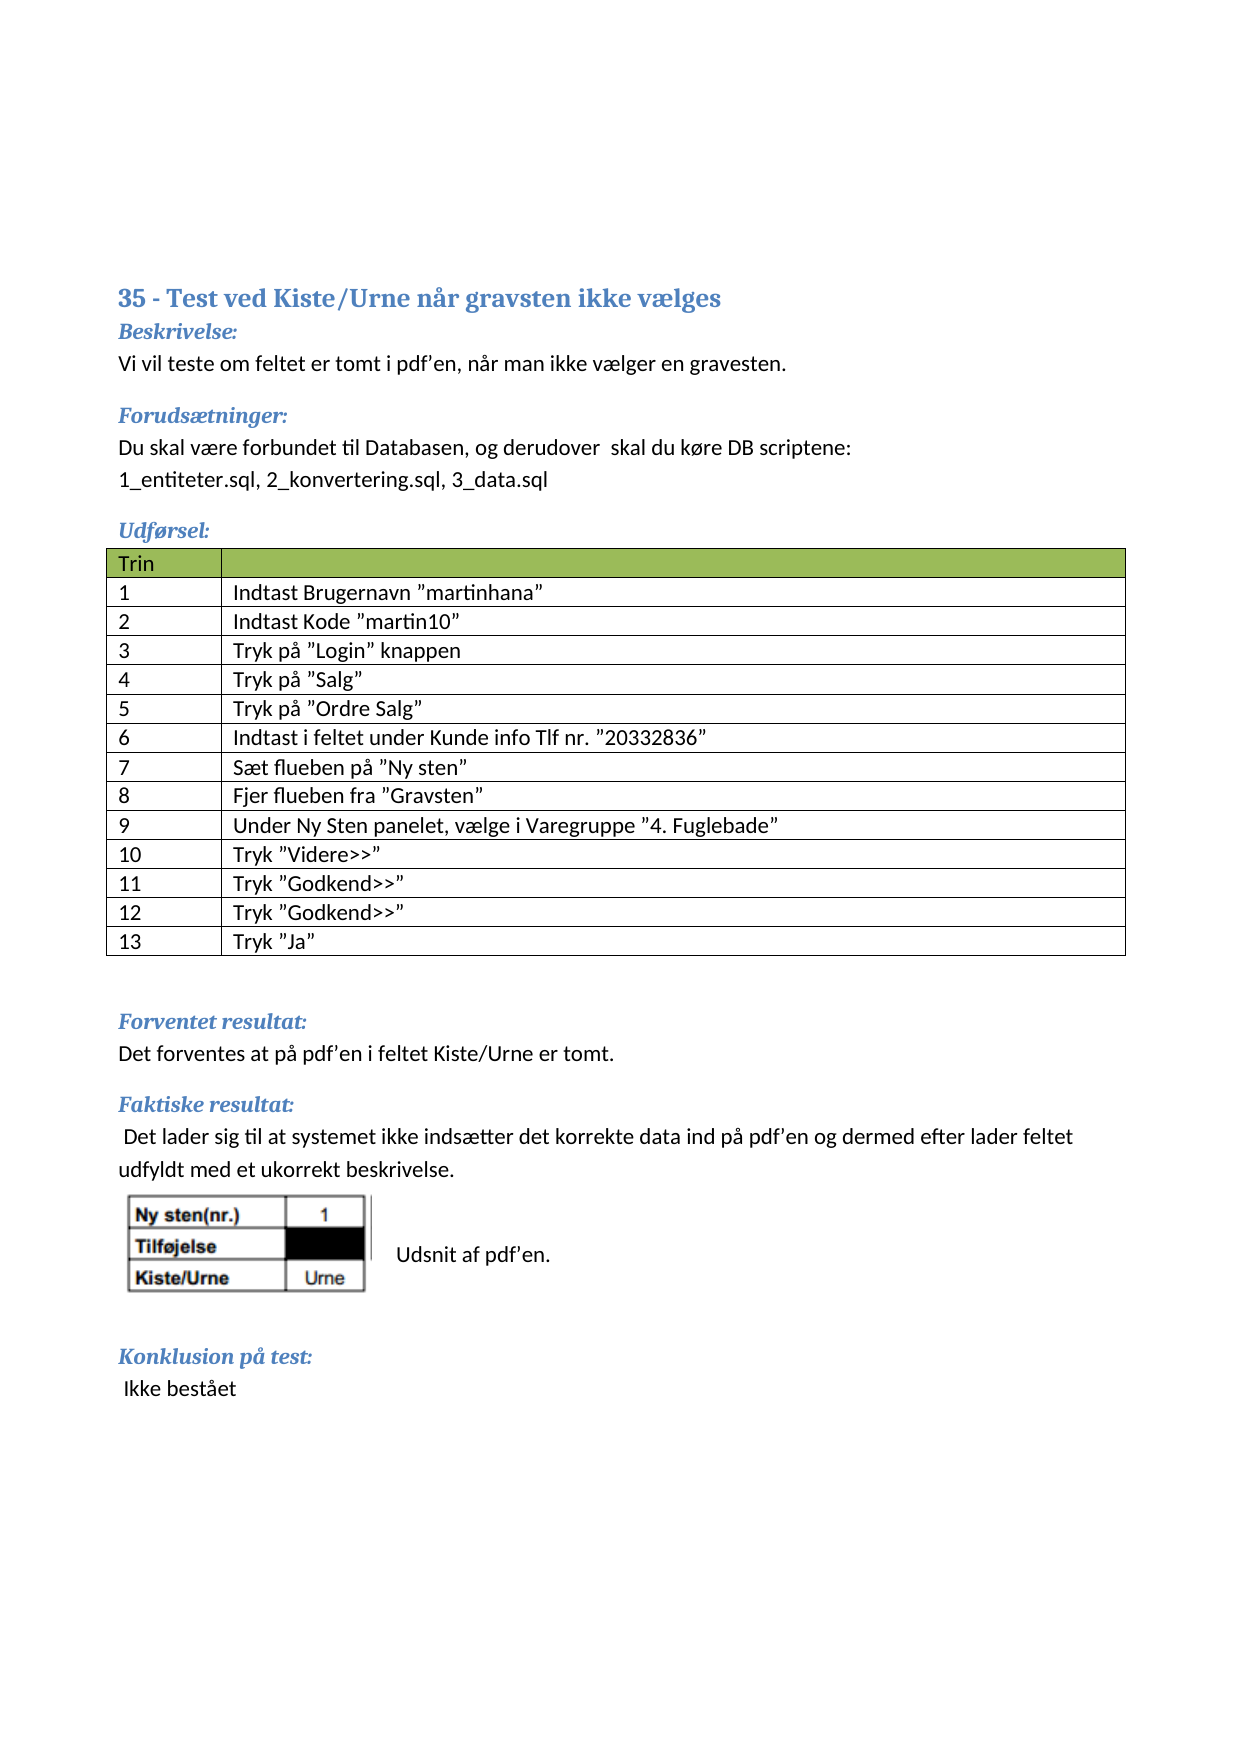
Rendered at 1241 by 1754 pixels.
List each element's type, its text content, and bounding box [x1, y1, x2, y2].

table_cell Sæt flueben på ”Ny sten” [222, 753, 1125, 781]
subtitle Forventet resultat: [118, 1009, 1122, 1035]
table_cell 12 [107, 898, 221, 926]
table_header Trin [107, 549, 221, 577]
table_cell 10 [107, 840, 221, 868]
table_cell Fjer flueben fra ”Gravsten” [222, 782, 1125, 810]
table_cell Tryk ”Ja” [222, 927, 1125, 955]
table_header [222, 549, 1125, 577]
table_cell Tryk på ”Ordre Salg” [222, 695, 1125, 722]
table_cell Indtast i feltet under Kunde info Tlf nr. ”20332836” [222, 724, 1125, 752]
table_cell 1 [107, 578, 221, 606]
table_cell 5 [107, 695, 221, 722]
text Udsnit af pdf’en. [371, 1240, 1122, 1268]
subtitle Forudsætninger: [118, 402, 1122, 429]
subtitle Faktiske resultat: [118, 1092, 1122, 1119]
table_cell 8 [107, 782, 221, 810]
table_cell 3 [107, 636, 221, 664]
subtitle 35 - Test ved Kiste/Urne når gravsten ikke vælges [118, 283, 1122, 314]
text Det lader sig til at systemet ikke indsætter det korrekte data ind på pdf’en og dermed efter lader feltet udfyldt med et ukorrekt beskrivelse. [118, 1122, 1122, 1215]
text Beskrivelse: Vi vil teste om feltet er tomt i pdf’en, når man ikke vælger en gravesten. [118, 319, 1122, 377]
table_cell 9 [107, 811, 221, 839]
table_cell 2 [107, 607, 221, 635]
table_cell Indtast Kode ”martin10” [222, 607, 1125, 635]
subtitle Konklusion på test: [118, 1344, 1122, 1370]
subtitle Udførsel: [118, 518, 1122, 544]
table_cell Tryk ”Godkend>>” [222, 898, 1125, 926]
text Ikke bestået [118, 1374, 1122, 1402]
table_cell Under Ny Sten panelet, vælge i Varegruppe ”4. Fuglebade” [222, 811, 1125, 839]
picture [118, 1187, 371, 1297]
table_cell Indtast Brugernavn ”martinhana” [222, 578, 1125, 606]
text Det forventes at på pdf’en i feltet Kiste/Urne er tomt. [118, 1039, 1122, 1067]
table_cell Tryk på ”Login” knappen [222, 636, 1125, 664]
table_cell 11 [107, 869, 221, 897]
table_cell 6 [107, 724, 221, 752]
table_cell Tryk på ”Salg” [222, 665, 1125, 693]
table_cell Tryk ”Godkend>>” [222, 869, 1125, 897]
table_cell Tryk ”Videre>>” [222, 840, 1125, 868]
table_cell 7 [107, 753, 221, 781]
table_cell 13 [107, 927, 221, 955]
text Du skal være forbundet til Databasen, og derudover skal du køre DB scriptene: 1_entiteter.sql, 2_konvertering.sql, 3_data.sql [118, 433, 1122, 493]
table_cell 4 [107, 665, 221, 693]
